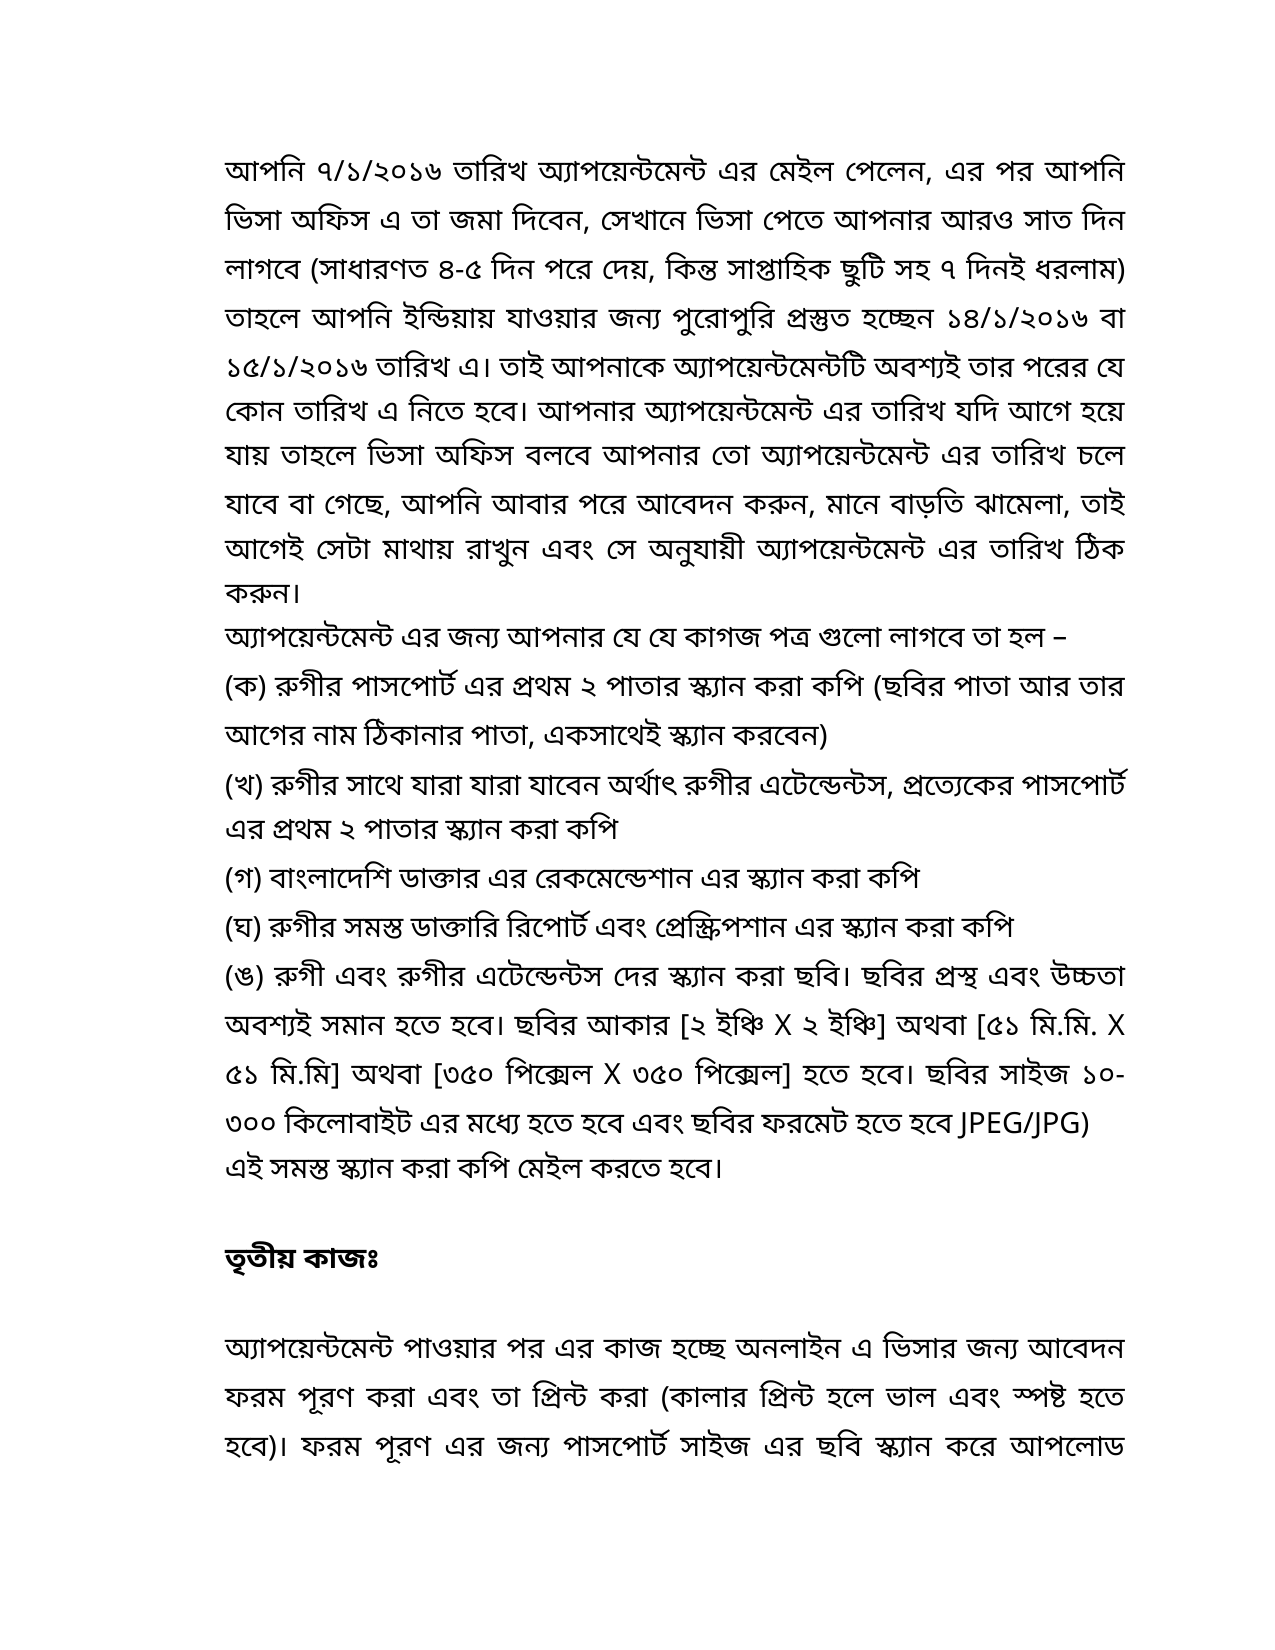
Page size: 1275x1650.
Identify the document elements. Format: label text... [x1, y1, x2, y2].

list তৃতীয় কাজঃ [225, 1242, 1125, 1281]
list (ঘ) রুগীর সমস্ত ডাক্তারি রিপোর্ট এবং প্রেস্ক্রিপশান এর স্ক্যান করা কপি [225, 906, 1125, 949]
list (গ) বাংলাদেশি ডাক্তার এর রেকমেন্ডেশান এর স্ক্যান করা কপি [225, 857, 1125, 900]
list (খ) রুগীর সাথে যারা যারা যাবেন অর্থাৎ রুগীর এটেন্ডেন্টস, প্রত্যেকের পাসপোর্ট এর প্রথম ২ পাতার স্ক্যান করা কপি [225, 764, 1125, 851]
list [225, 150, 1125, 615]
list অ্যাপয়েন্টমেন্ট এর জন্য আপনার যে যে কাগজ পত্র গুলো লাগবে তা হল – [225, 621, 1125, 660]
list (ঙ) রুগী এবং রুগীর এটেন্ডেন্টস দের স্ক্যান করা ছবি। ছবির প্রস্থ এবং উচ্চতা অবশ্যই সমান হতে হবে। ছবির আকার [২ ইঞ্চি X ২ ইঞ্চি] অথবা [৫১ মি.মি. X ৫১ মি.মি] অথবা [৩৫০ পিক্সেল X ৩৫০ পিক্সেল] হতে হবে। ছবির সাইজ ১০-৩০০ কিলোবাইট এর মধ্যে হতে হবে এবং ছবির ফরমেট হতে হবে JPEG/JPG) [225, 956, 1125, 1146]
list (ক) রুগীর পাসপোর্ট এর প্রথম ২ পাতার স্ক্যান করা কপি (ছবির পাতা আর তার আগের নাম ঠিকানার পাতা, একসাথেই স্ক্যান করবেন) [225, 665, 1125, 757]
list এই সমস্ত স্ক্যান করা কপি মেইল করতে হবে। [225, 1152, 1125, 1191]
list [225, 1332, 1125, 1468]
